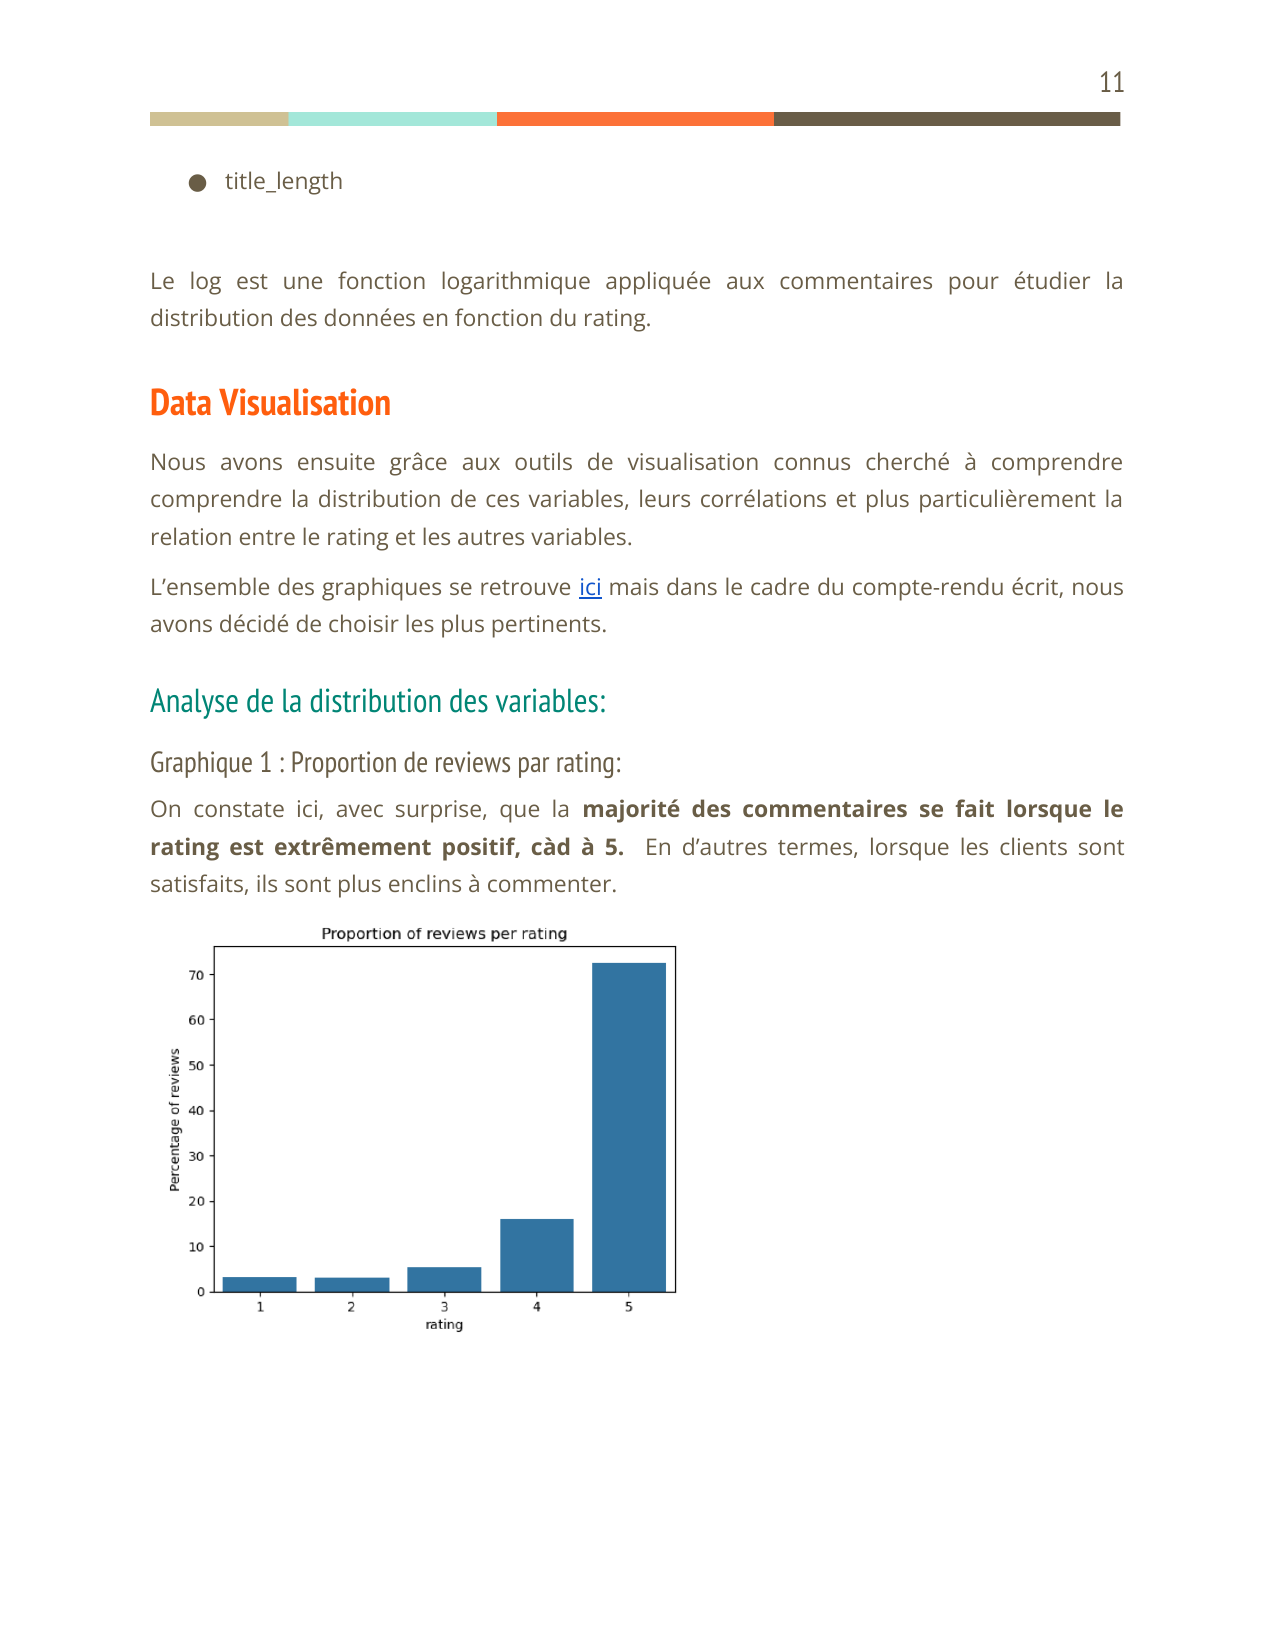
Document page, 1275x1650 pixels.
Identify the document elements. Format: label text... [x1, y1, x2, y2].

picture [150, 112, 1121, 126]
text Nous avons ensuite grâce aux outils de visualisation connus cherché à comprendre comprendre la distribution de ces variables, leurs corrélations et plus particulièrement la relation entre le rating et les autres variables. [150, 446, 1125, 552]
text On constate ici, avec surprise, que la majorité des commentaires se fait lorsque le rating est extrêmement positif, càd à 5. En d’autres termes, lorsque les clients sont satisfaits, ils sont plus enclins à commenter. [150, 793, 1125, 899]
text L’ensemble des graphiques se retrouve ici mais dans le cadre du compte-rendu écrit, nous avons décidé de choisir les plus pertinents. [150, 571, 1125, 639]
picture [150, 918, 738, 1340]
list title_length [187, 165, 1125, 196]
subtitle Data Visualisation [150, 377, 1125, 426]
subtitle Analyse de la distribution des variables: [150, 679, 1125, 722]
subtitle Graphique 1 : Proportion de reviews par rating: [150, 743, 1125, 781]
text Le log est une fonction logarithmique appliquée aux commentaires pour étudier la distribution des données en fonction du rating. [150, 265, 1125, 333]
